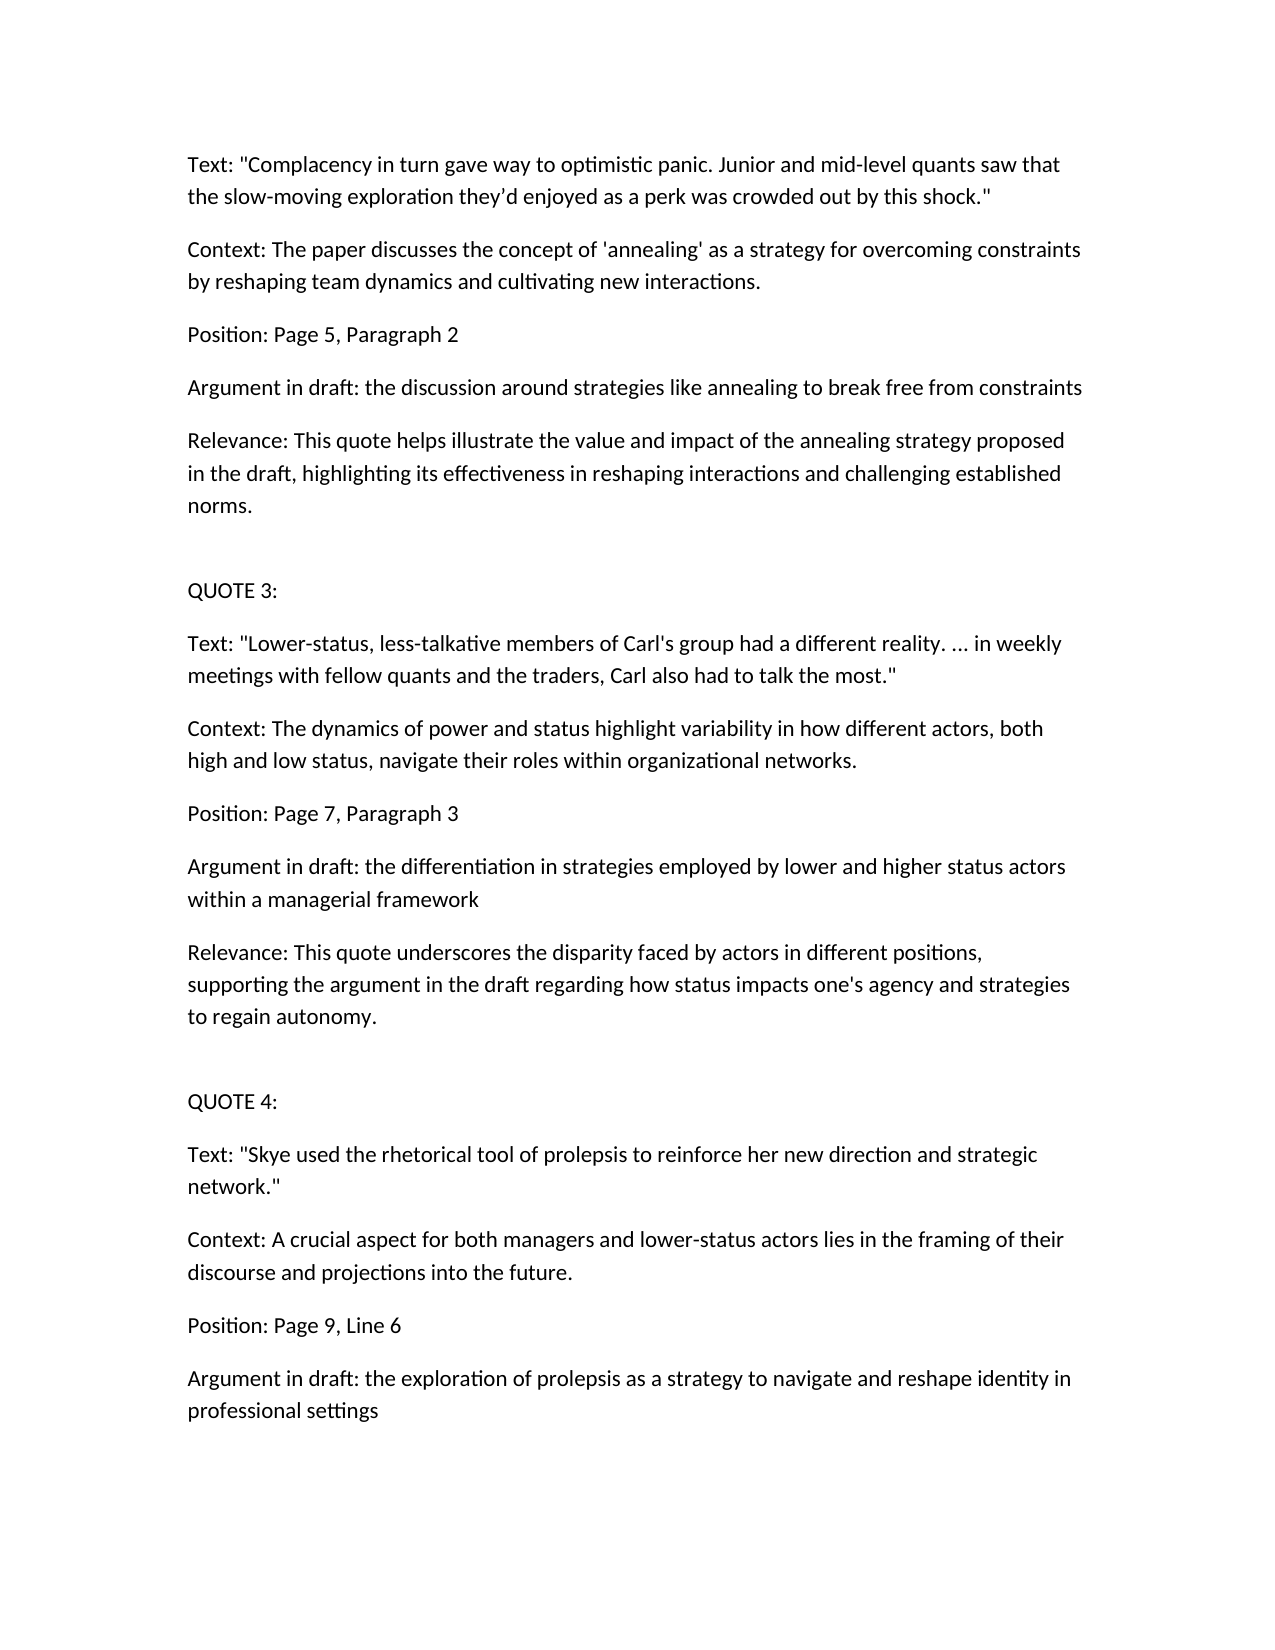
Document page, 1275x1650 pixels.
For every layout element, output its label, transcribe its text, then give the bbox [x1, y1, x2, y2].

text Text: "Skye used the rhetorical tool of prolepsis to reinforce her new direction and strategic network." [187, 1140, 1087, 1201]
text QUOTE 3: [187, 544, 1087, 604]
text Relevance: This quote underscores the disparity faced by actors in different positions, supporting the argument in the draft regarding how status impacts one's agency and strategies to regain autonomy. [187, 938, 1087, 1030]
text Context: A crucial aspect for both managers and lower-status actors lies in the framing of their discourse and projections into the future. [187, 1226, 1087, 1286]
text Argument in draft: the differentiation in strategies employed by lower and higher status actors within a managerial framework [187, 852, 1087, 913]
text Context: The paper discusses the concept of 'annealing' as a strategy for overcoming constraints by reshaping team dynamics and cultivating new interactions. [187, 235, 1087, 295]
text Relevance: This quote helps illustrate the value and impact of the annealing strategy proposed in the draft, highlighting its effectiveness in reshaping interactions and challenging established norms. [187, 426, 1087, 519]
text Text: "Lower-status, less-talkative members of Carl's group had a different reality. ... in weekly meetings with fellow quants and the traders, Carl also had to talk the most." [187, 629, 1087, 689]
text Text: "Complacency in turn gave way to optimistic panic. Junior and mid-level quants saw that the slow-moving exploration they’d enjoyed as a perk was crowded out by this shock." [187, 150, 1087, 210]
text QUOTE 4: [187, 1055, 1087, 1115]
text Argument in draft: the discussion around strategies like annealing to break free from constraints [187, 373, 1087, 401]
text Context: The dynamics of power and status highlight variability in how different actors, both high and low status, navigate their roles within organizational networks. [187, 714, 1087, 774]
text Position: Page 7, Paragraph 3 [187, 799, 1087, 827]
text Position: Page 5, Paragraph 2 [187, 320, 1087, 348]
text Position: Page 9, Line 6 [187, 1311, 1087, 1339]
text Argument in draft: the exploration of prolepsis as a strategy to navigate and reshape identity in professional settings [187, 1364, 1087, 1424]
